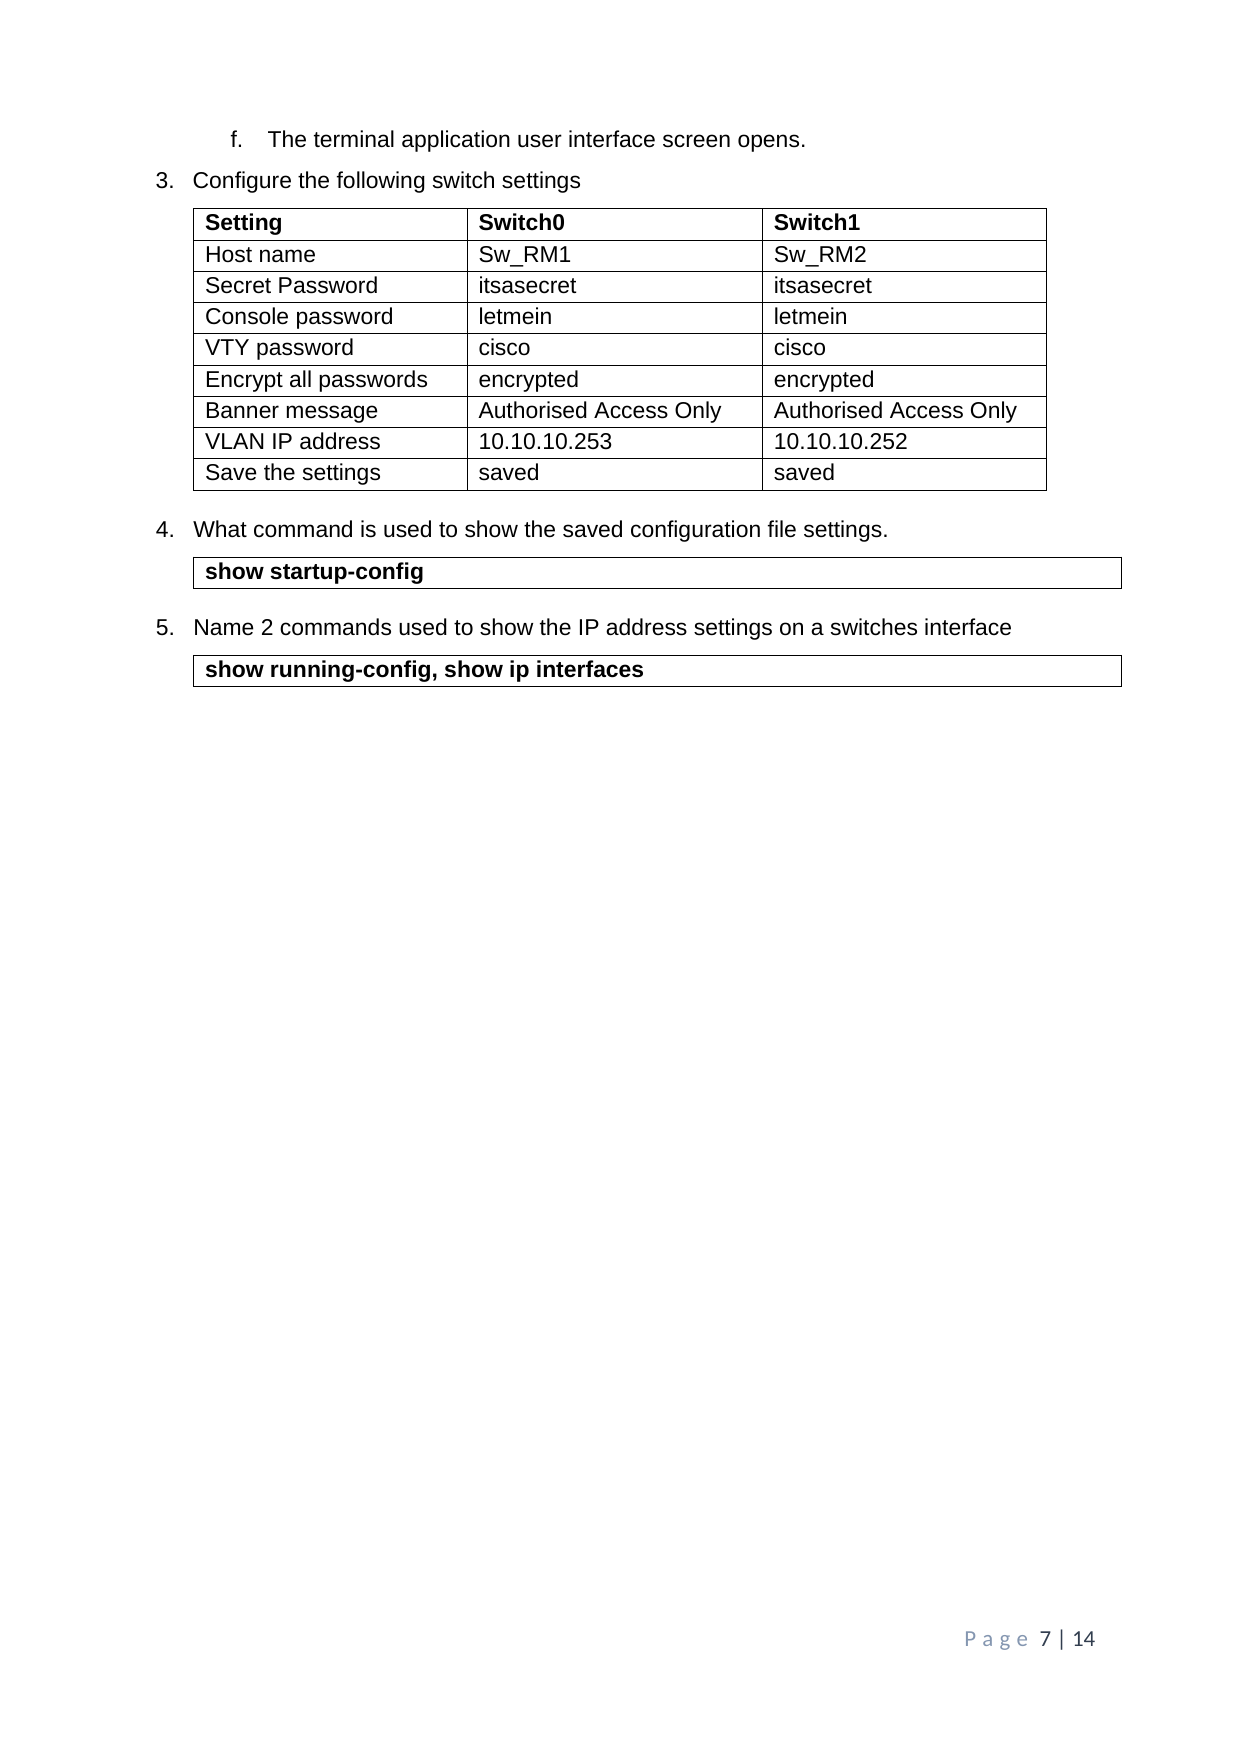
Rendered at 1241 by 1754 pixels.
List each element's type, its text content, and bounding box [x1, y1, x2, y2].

table_cell Encrypt all passwords [194, 366, 467, 396]
table_cell encrypted [763, 366, 1046, 396]
table_cell itsasecret [763, 272, 1046, 302]
table_header Switch1 [763, 209, 1046, 239]
table_header Switch0 [468, 209, 762, 239]
table_cell VLAN IP address [194, 428, 467, 458]
table_cell letmein [763, 303, 1046, 333]
table_cell Banner message [194, 397, 467, 427]
table_cell cisco [468, 334, 762, 364]
table_cell Authorised Access Only [763, 397, 1046, 427]
table_cell Sw_RM1 [468, 241, 762, 271]
table_cell encrypted [468, 366, 762, 396]
table_cell Console password [194, 303, 467, 333]
list Configure the following switch settings [155, 167, 1122, 194]
table_cell Save the settings [194, 459, 467, 489]
table_cell itsasecret [468, 272, 762, 302]
table_cell Secret Password [194, 272, 467, 302]
list Name 2 commands used to show the IP address settings on a switches interface [156, 614, 1122, 640]
table_cell letmein [468, 303, 762, 333]
table_header Setting [194, 209, 467, 239]
table_cell 10.10.10.253 [468, 428, 762, 458]
table_cell VTY password [194, 334, 467, 364]
table_header show startup-config [194, 558, 1121, 588]
table_cell saved [763, 459, 1046, 489]
table_header show running-config, show ip interfaces [194, 656, 1121, 686]
table_cell Sw_RM2 [763, 241, 1046, 271]
list What command is used to show the saved configuration file settings. [156, 516, 1122, 542]
table_cell 10.10.10.252 [763, 428, 1046, 458]
table_cell Host name [194, 241, 467, 271]
table_cell Authorised Access Only [468, 397, 762, 427]
list The terminal application user interface screen opens. [230, 126, 1122, 153]
table_cell saved [468, 459, 762, 489]
table_cell cisco [763, 334, 1046, 364]
